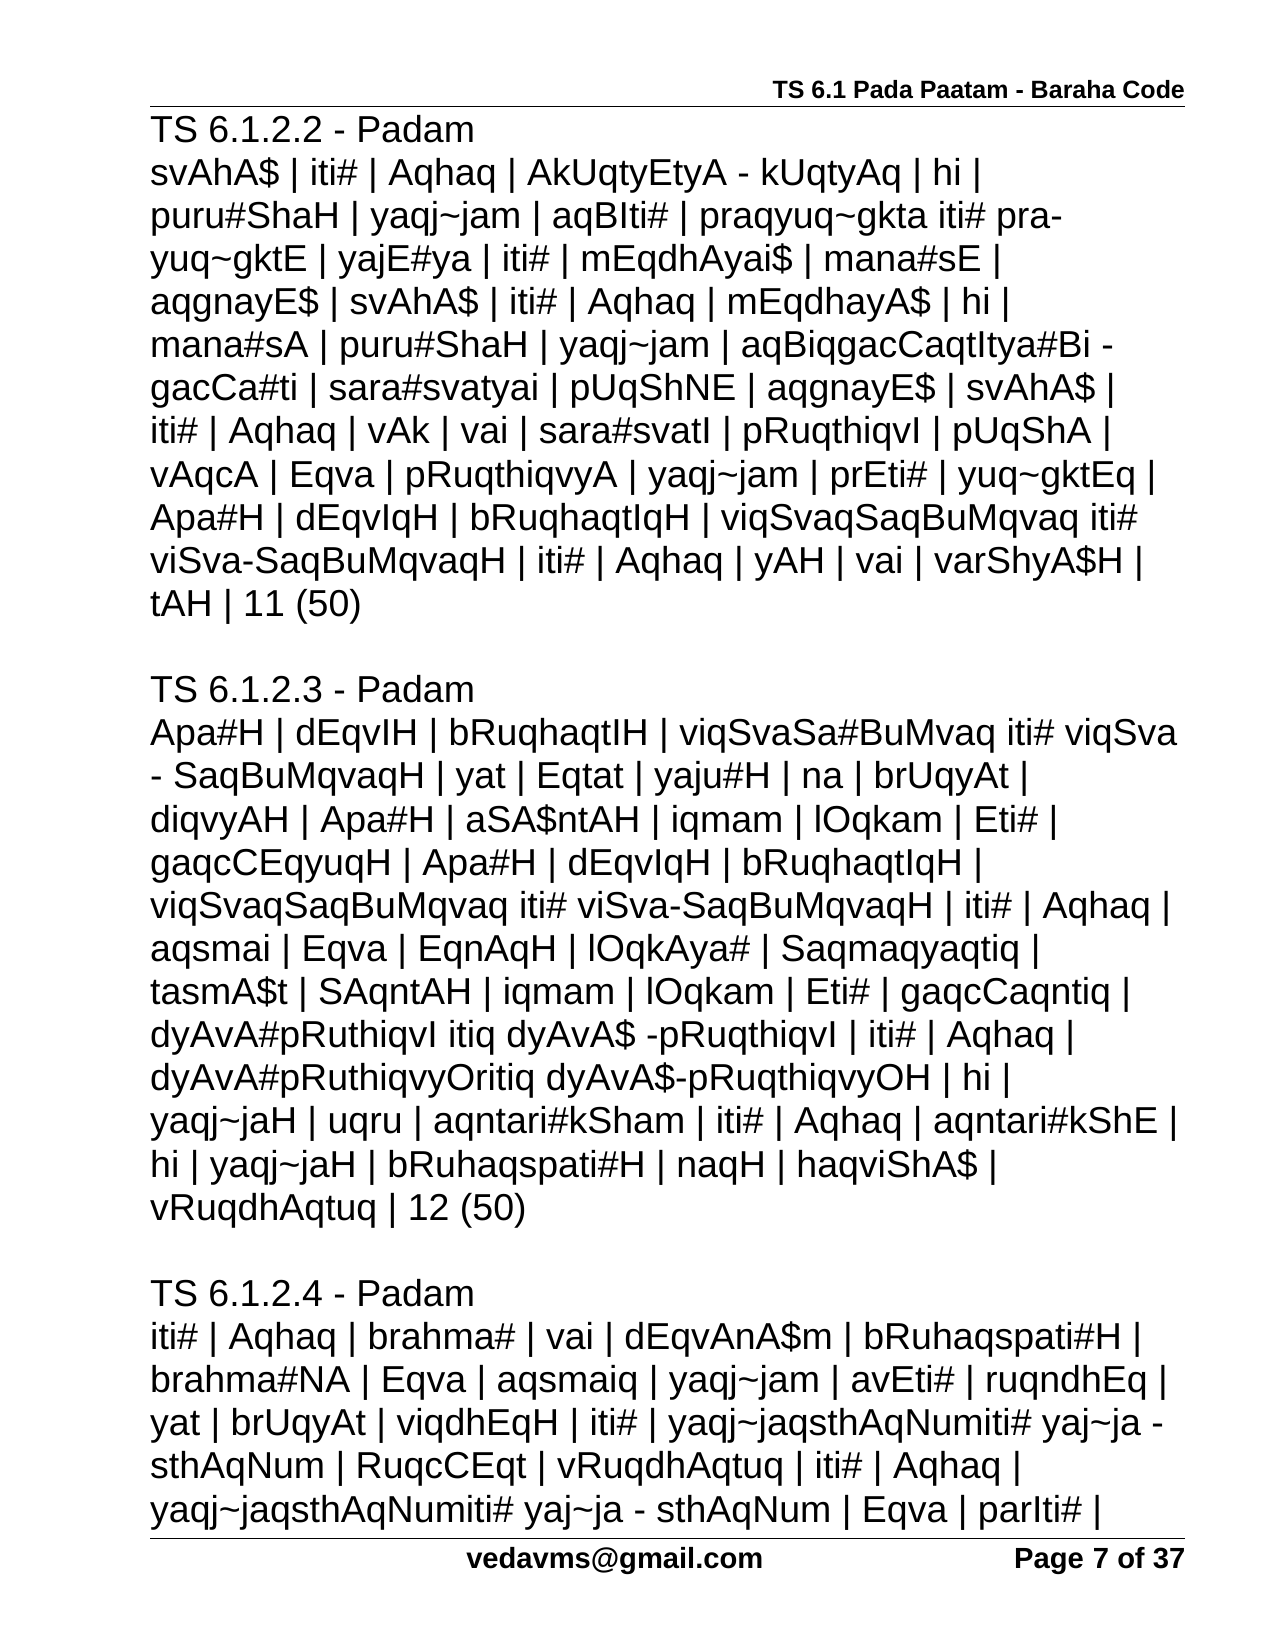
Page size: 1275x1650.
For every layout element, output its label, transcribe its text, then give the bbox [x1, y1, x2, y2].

text svAhA$ | iti# | Aqhaq | AkUqtyEtyA - kUqtyAq | hi | puru#ShaH | yaqj~jam | aqBIti# | praqyuq~gkta iti# pra-yuq~gktE | yajE#ya | iti# | mEqdhAyai$ | mana#sE | aqgnayE$ | svAhA$ | iti# | Aqhaq | mEqdhayA$ | hi | mana#sA | puru#ShaH | yaqj~jam | aqBiqgacCaqtItya#Bi - gacCa#ti | sara#svatyai | pUqShNE | aqgnayE$ | svAhA$ | iti# | Aqhaq | vAk | vai | sara#svatI | pRuqthiqvI | pUqShA | vAqcA | Eqva | pRuqthiqvyA | yaqj~jam | prEti# | yuq~gktEq | Apa#H | dEqvIqH | bRuqhaqtIqH | viqSvaqSaqBuMqvaq iti# viSva-SaqBuMqvaqH | iti# | Aqhaq | yAH | vai | varShyA$H | tAH | 11 (50) [150, 150, 1185, 624]
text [150, 1314, 1185, 1530]
text TS 6.1.2.2 - Padam [150, 107, 1185, 150]
text Apa#H | dEqvIH | bRuqhaqtIH | viqSvaSa#BuMvaq iti# viqSva - SaqBuMqvaqH | yat | Eqtat | yaju#H | na | brUqyAt | diqvyAH | Apa#H | aSA$ntAH | iqmam | lOqkam | Eti# | gaqcCEqyuqH | Apa#H | dEqvIqH | bRuqhaqtIqH | viqSvaqSaqBuMqvaq iti# viSva-SaqBuMqvaqH | iti# | Aqhaq | aqsmai | Eqva | EqnAqH | lOqkAya# | Saqmaqyaqtiq | tasmA$t | SAqntAH | iqmam | lOqkam | Eti# | gaqcCaqntiq | dyAvA#pRuthiqvI itiq dyAvA$ -pRuqthiqvI | iti# | Aqhaq | dyAvA#pRuthiqvyOritiq dyAvA$-pRuqthiqvyOH | hi | yaqj~jaH | uqru | aqntari#kSham | iti# | Aqhaq | aqntari#kShE | hi | yaqj~jaH | bRuhaqspati#H | naqH | haqviShA$ | vRuqdhAqtuq | 12 (50) [150, 711, 1185, 1228]
text TS 6.1.2.4 - Padam [150, 1271, 1185, 1314]
text TS 6.1.2.3 - Padam [150, 667, 1185, 711]
